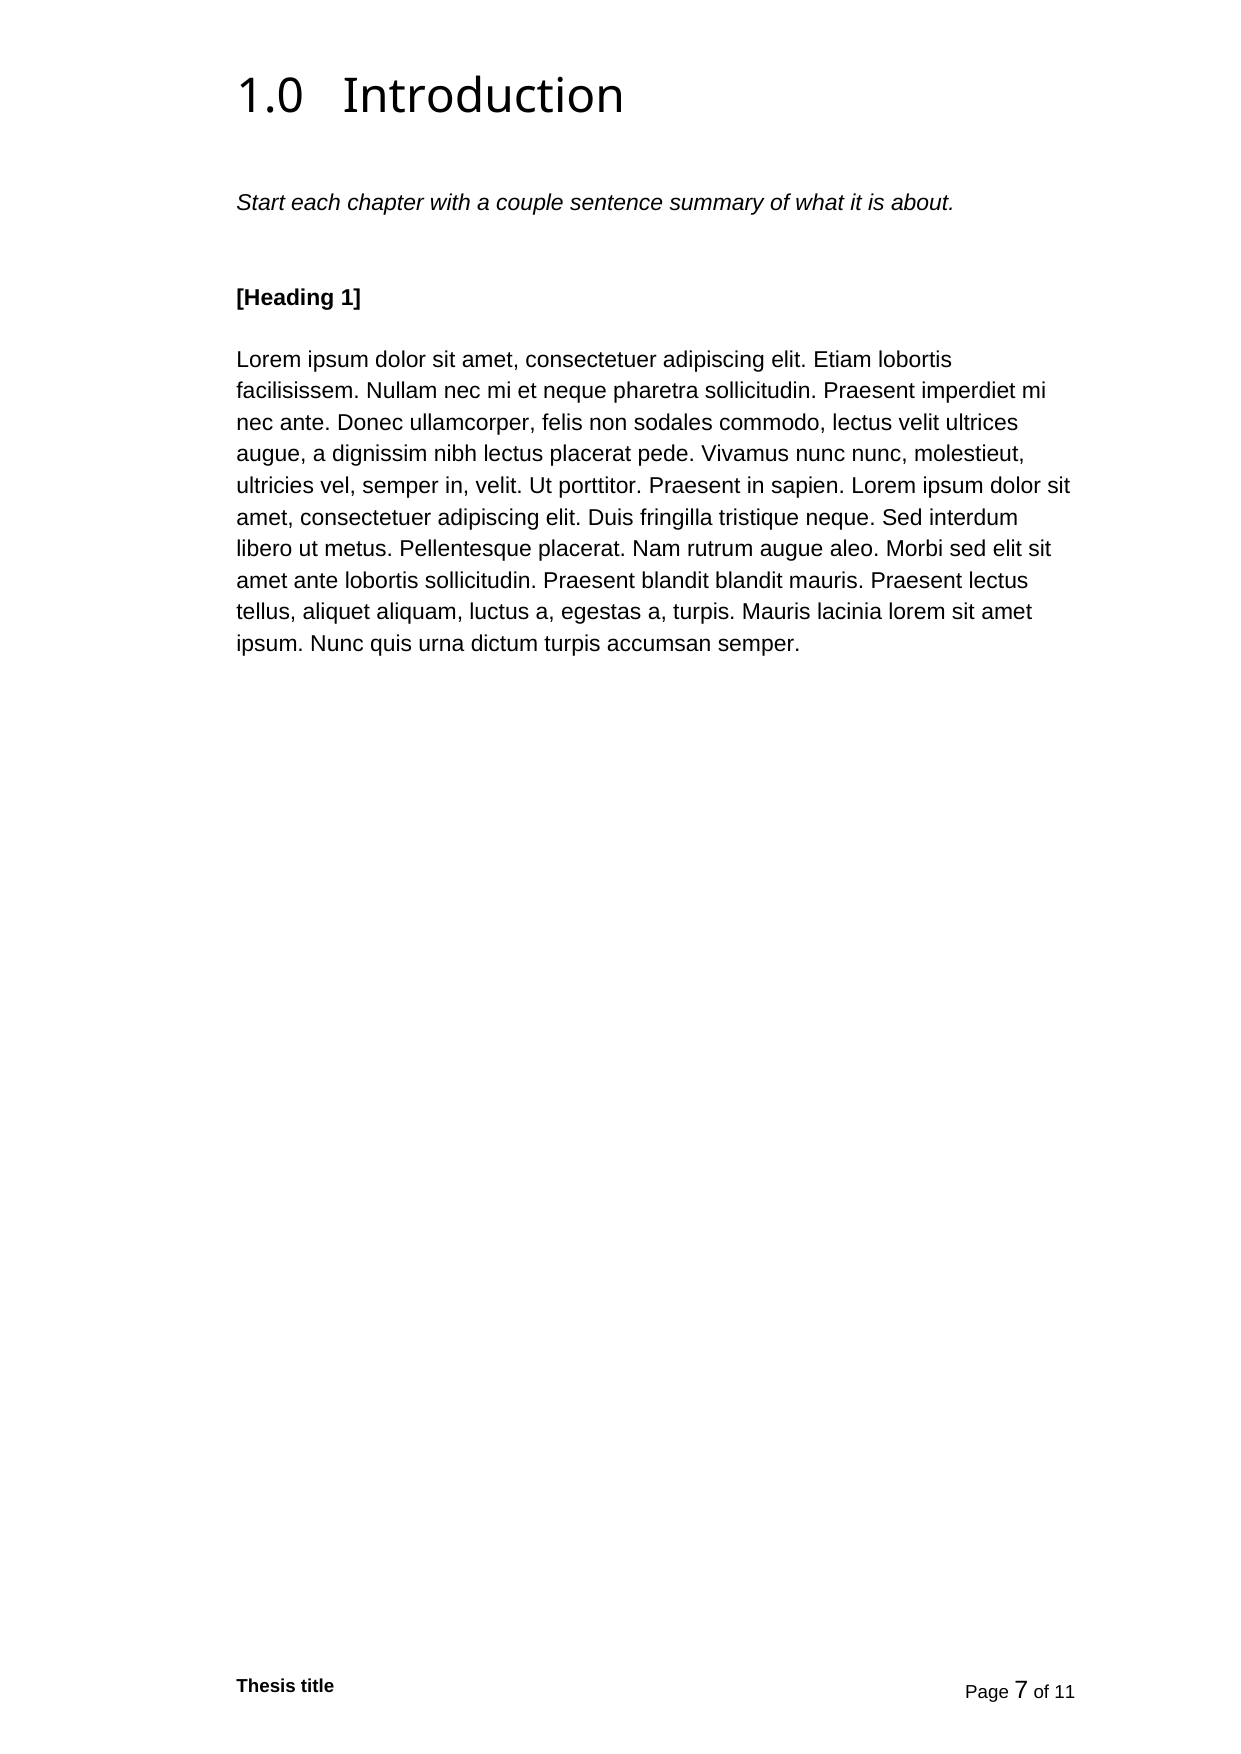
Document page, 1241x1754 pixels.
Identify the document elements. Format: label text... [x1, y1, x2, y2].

subtitle Start each chapter with a couple sentence summary of what it is about. [236, 189, 1075, 215]
text Lorem ipsum dolor sit amet, consectetuer adipiscing elit. Etiam lobortis facilisissem. Nullam nec mi et neque pharetra sollicitudin. Praesent imperdiet mi nec ante. Donec ullamcorper, felis non sodales commodo, lectus velit ultrices augue, a dignissim nibh lectus placerat pede. Vivamus nunc nunc, molestieut, ultricies vel, semper in, velit. Ut porttitor. Praesent in sapien. Lorem ipsum dolor sit amet, consectetuer adipiscing elit. Duis fringilla tristique neque. Sed interdum libero ut metus. Pellentesque placerat. Nam rutrum augue aleo. Morbi sed elit sit amet ante lobortis sollicitudin. Praesent blandit blandit mauris. Praesent lectus tellus, aliquet aliquam, luctus a, egestas a, turpis. Mauris lacinia lorem sit amet ipsum. Nunc quis urna dictum turpis accumsan semper. [236, 314, 1075, 656]
title Introduction [236, 67, 1075, 123]
